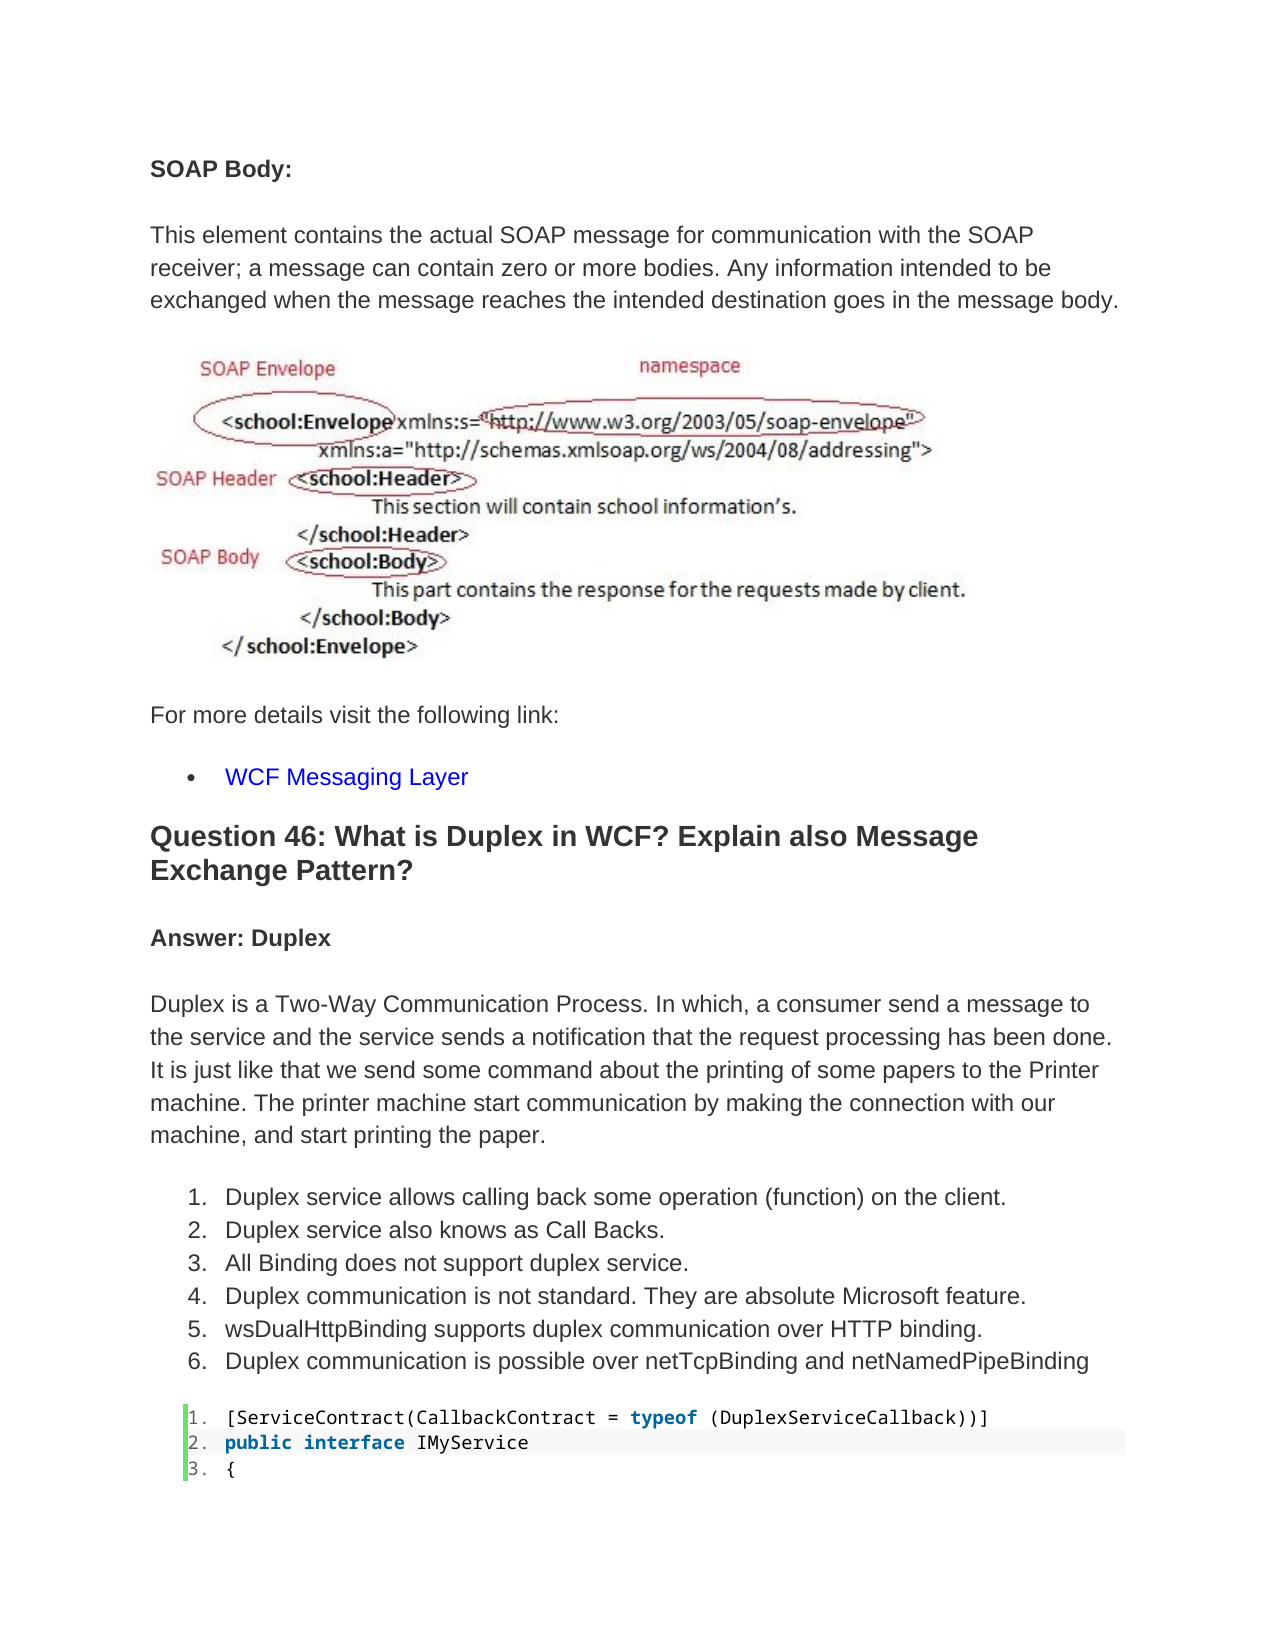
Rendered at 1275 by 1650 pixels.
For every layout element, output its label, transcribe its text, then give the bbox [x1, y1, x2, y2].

list Duplex communication is possible over netTcpBinding and netNamedPipeBinding [187, 1342, 1125, 1375]
list Duplex service also knows as Call Backs. [187, 1211, 1125, 1244]
text Question 46: What is Duplex in WCF? Explain also Message Exchange Pattern? Answer: Duplex Duplex is a Two-Way Communication Process. In which, a consumer send a message to the service and the service sends a notification that the request processing has been done. It is just like that we send some command about the printing of some papers to the Printer machine. The printer machine start communication by making the connection with our machine, and start printing the paper. [150, 819, 1125, 1149]
picture [150, 346, 971, 663]
list Duplex communication is not standard. They are absolute Microsoft feature. [187, 1276, 1125, 1309]
list wsDualHttpBinding supports duplex communication over HTTP binding. [187, 1309, 1125, 1342]
list WCF Messaging Layer [187, 757, 1125, 790]
list [ServiceContract(CallbackContract = typeof (DuplexServiceCallback))] [188, 1404, 1125, 1429]
list public interface IMyService [188, 1429, 1125, 1455]
list Duplex service allows calling back some operation (function) on the client. [187, 1178, 1125, 1211]
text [150, 150, 1125, 728]
list All Binding does not support duplex service. [187, 1244, 1125, 1276]
list { [188, 1455, 1125, 1481]
